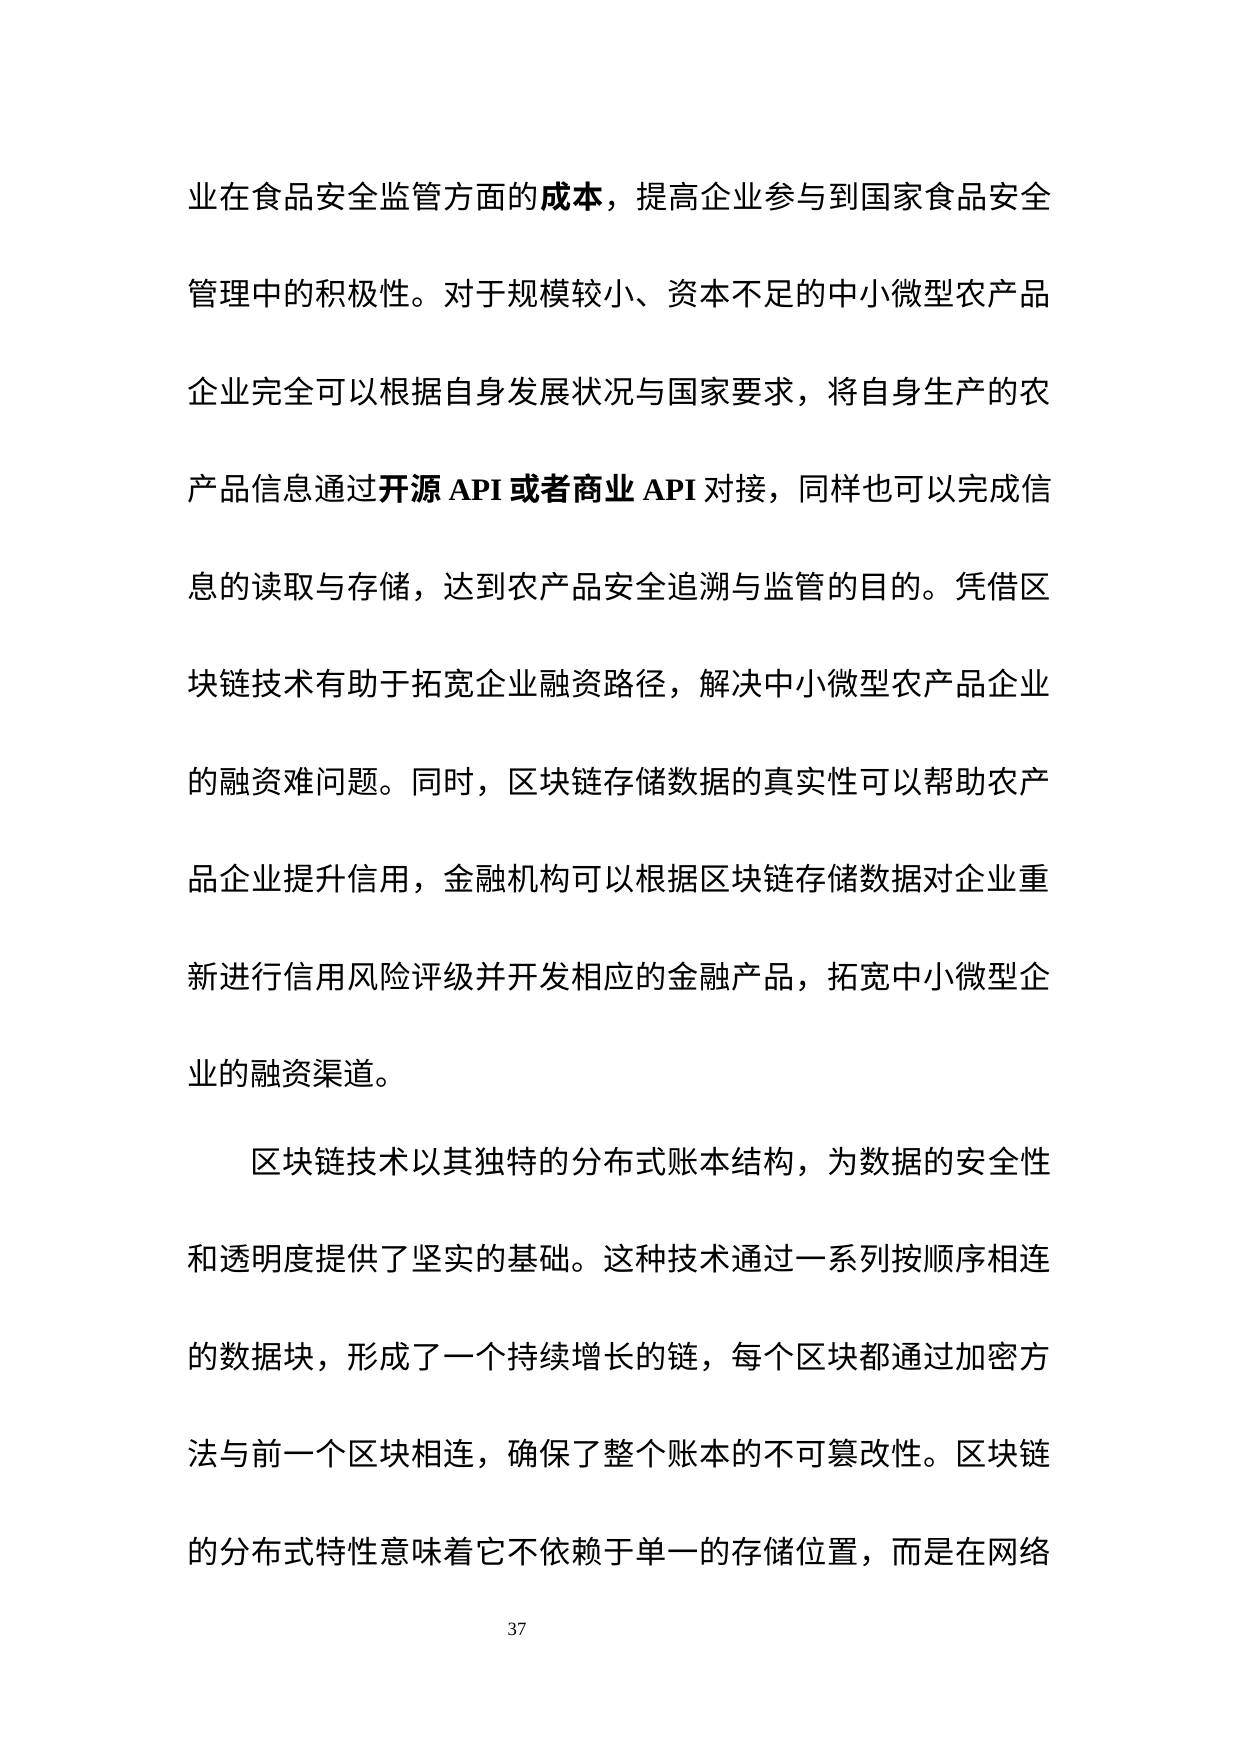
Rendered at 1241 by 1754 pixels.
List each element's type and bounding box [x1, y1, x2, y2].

text [187, 162, 1053, 1104]
text [187, 1127, 1053, 1582]
